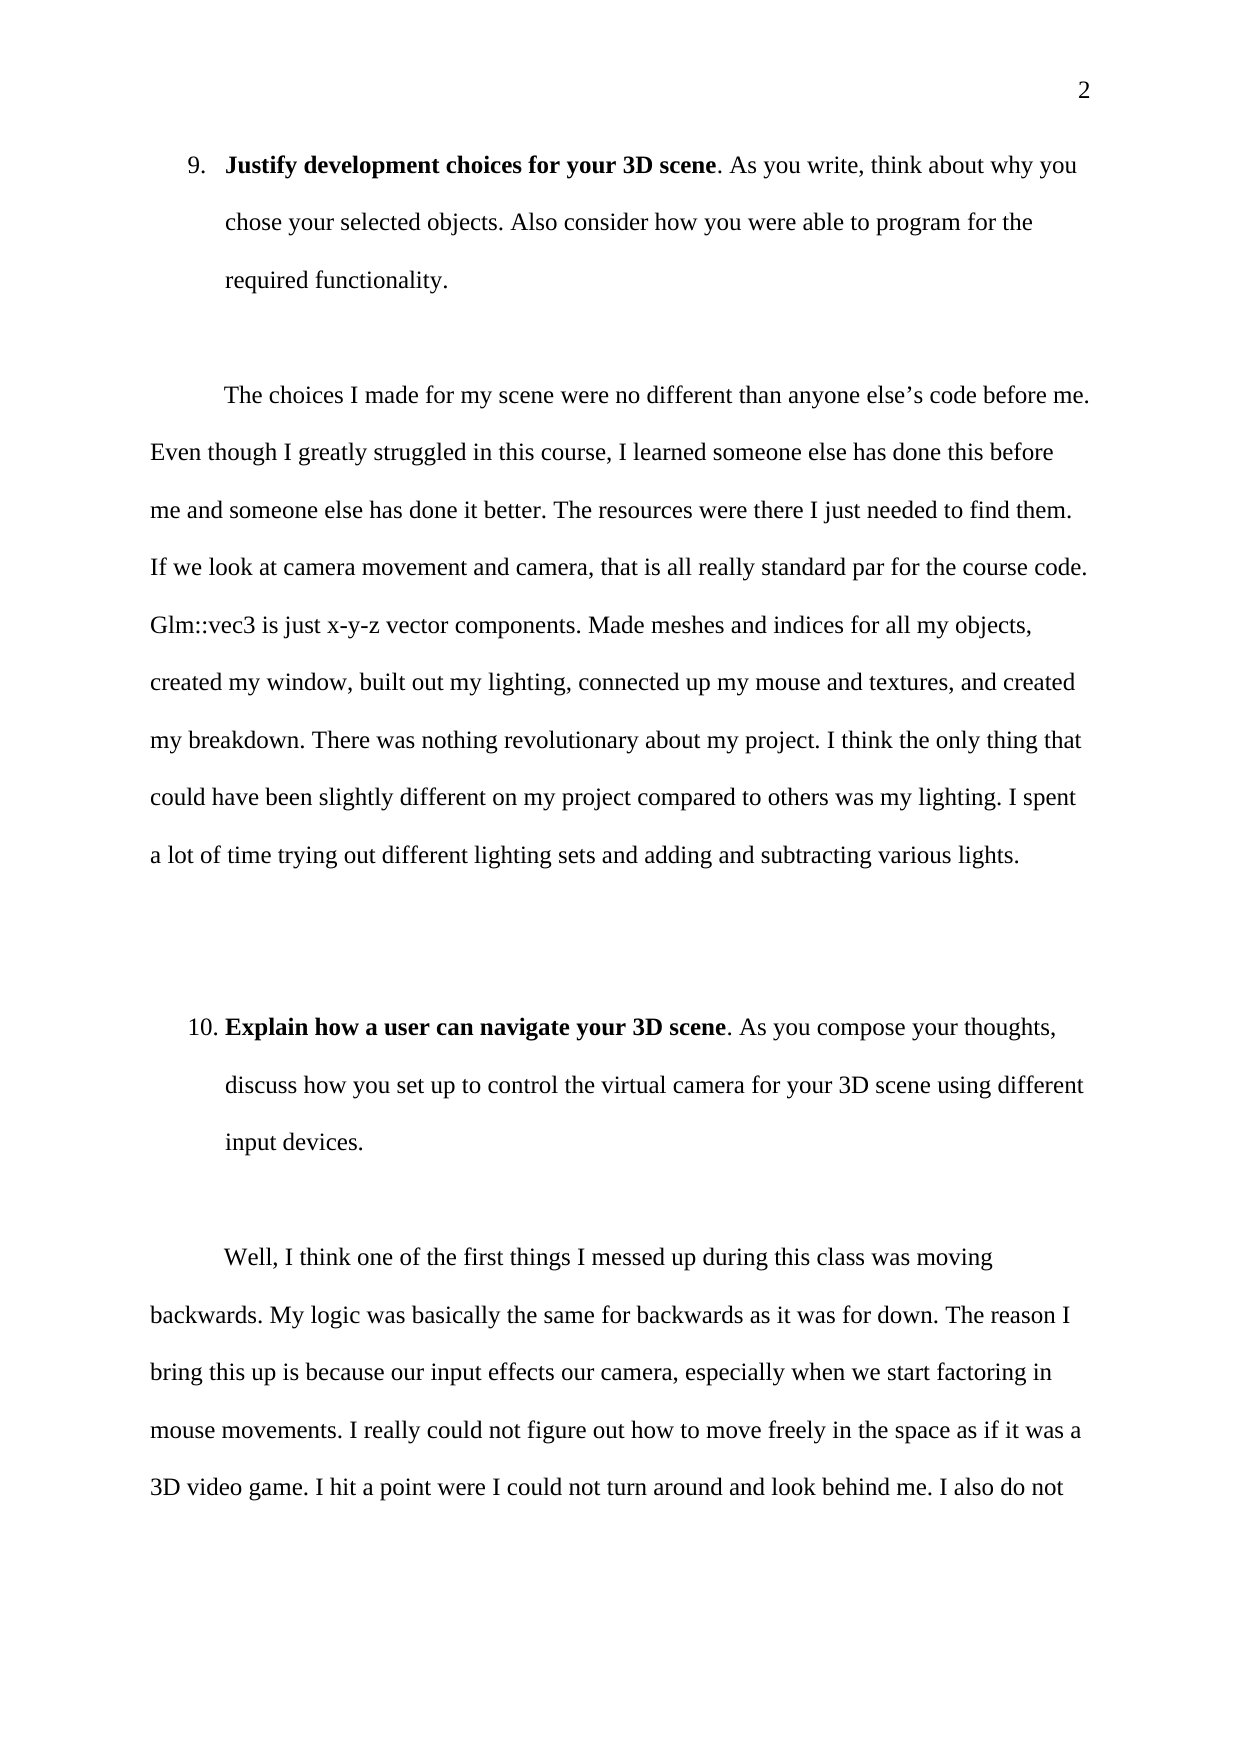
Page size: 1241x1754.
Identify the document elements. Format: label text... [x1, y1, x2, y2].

list Justify development choices for your 3D scene. As you write, think about why you chose your selected objects. Also consider how you were able to program for the required functionality. [187, 150, 1090, 294]
text The choices I made for my scene were no different than anyone else’s code before me. Even though I greatly struggled in this course, I learned someone else has done this before me and someone else has done it better. The resources were there I just needed to find them. If we look at camera movement and camera, that is all really standard par for the course code. Glm::vec3 is just x-y-z vector components. Made meshes and indices for all my objects, created my window, built out my lighting, connected up my mouse and textures, and created my breakdown. There was nothing revolutionary about my project. I think the only thing that could have been slightly different on my project compared to others was my lighting. I spent a lot of time trying out different lighting sets and adding and subtracting various lights. [150, 380, 1090, 869]
list Explain how a user can navigate your 3D scene. As you compose your thoughts, discuss how you set up to control the virtual camera for your 3D scene using different input devices. [187, 1012, 1090, 1156]
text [150, 1242, 1090, 1501]
